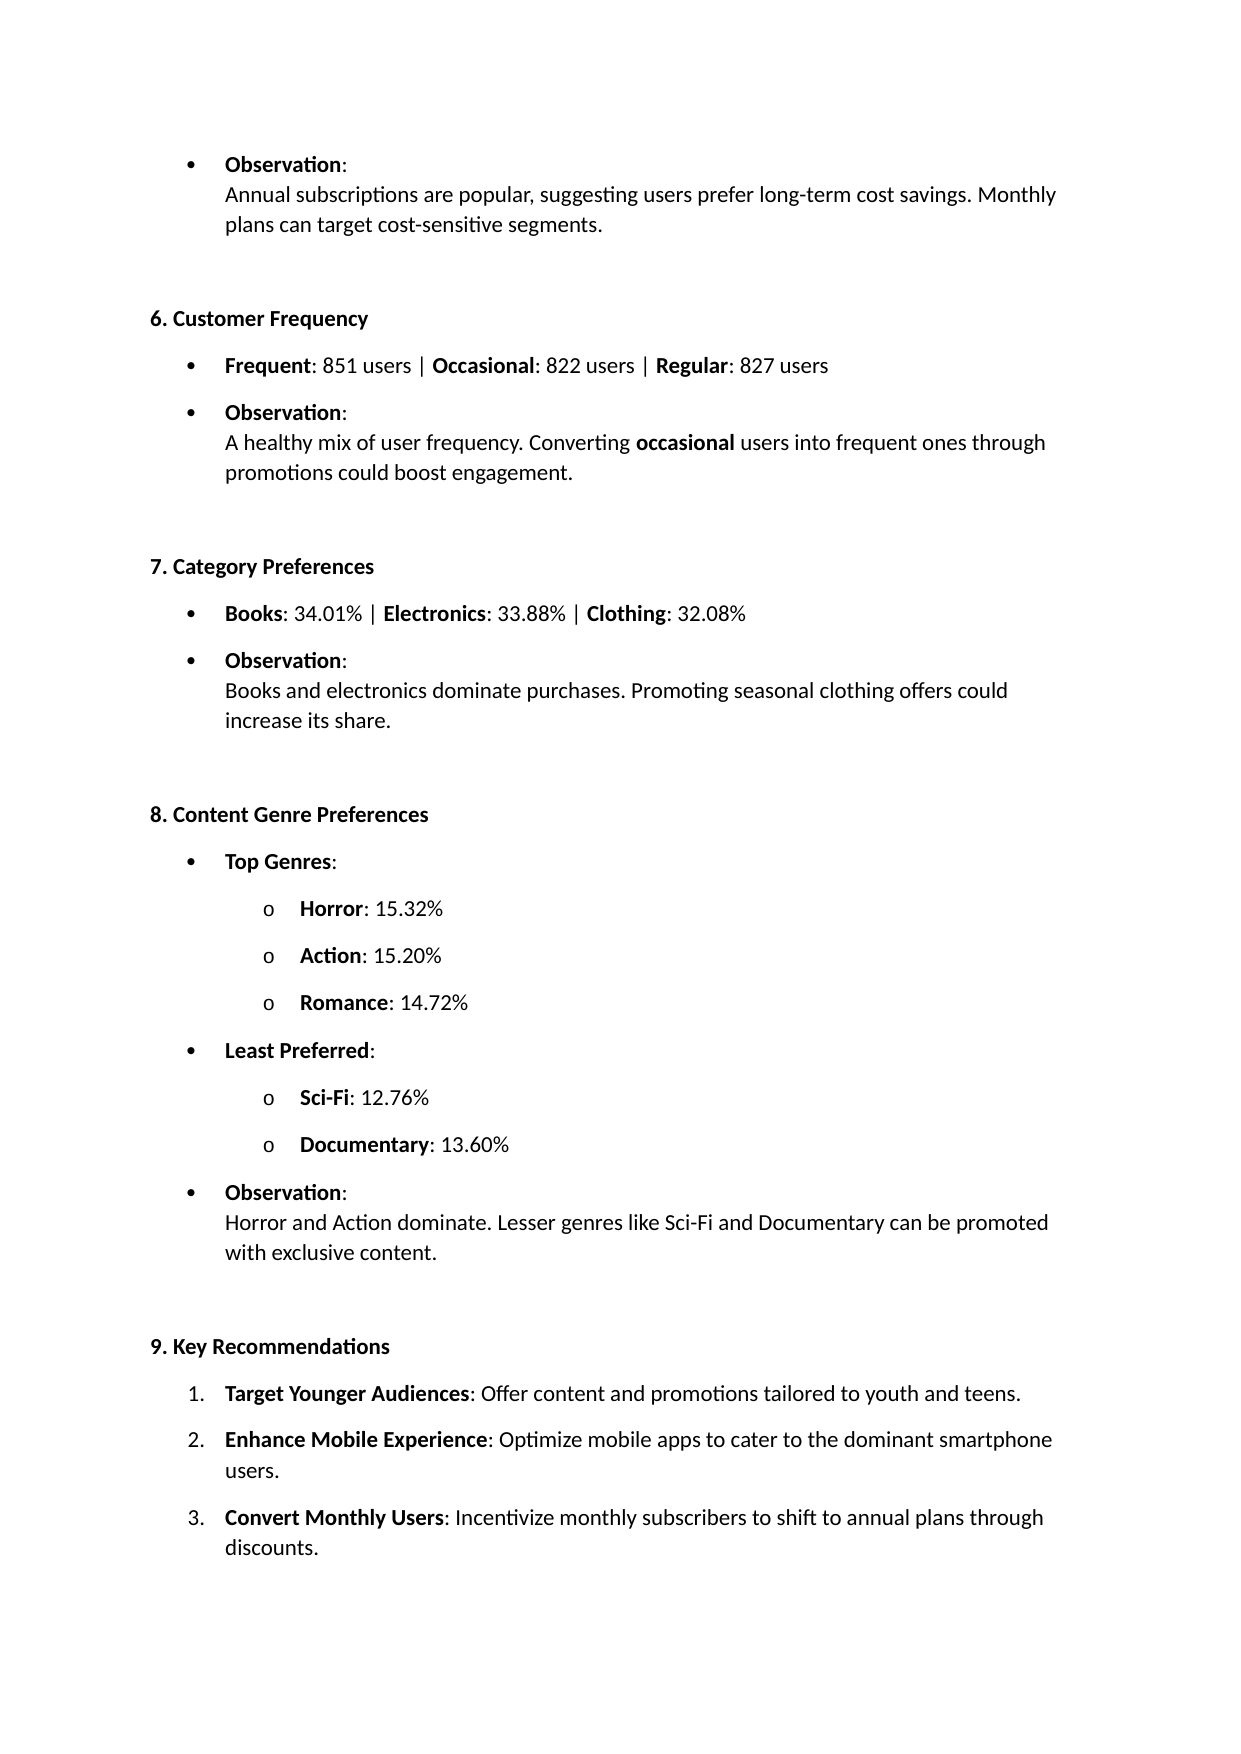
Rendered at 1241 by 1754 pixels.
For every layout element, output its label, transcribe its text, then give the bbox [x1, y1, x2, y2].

text 9. Key Recommendations [150, 1332, 1090, 1360]
list Least Preferred: [187, 1036, 1090, 1064]
text 8. Content Genre Preferences [150, 800, 1090, 828]
list Horror: 15.32% [262, 894, 1090, 922]
text 6. Customer Frequency [150, 304, 1090, 332]
list Observation: Annual subscriptions are popular, suggesting users prefer long-term cost savings. Monthly plans can target cost-sensitive segments. [187, 150, 1090, 238]
list Target Younger Audiences: Offer content and promotions tailored to youth and teens. [187, 1379, 1090, 1407]
list Enhance Mobile Experience: Optimize mobile apps to cater to the dominant smartphone users. [187, 1426, 1090, 1484]
list Convert Monthly Users: Incentivize monthly subscribers to shift to annual plans through discounts. [187, 1503, 1090, 1561]
list Romance: 14.72% [262, 988, 1090, 1017]
list Observation: Horror and Action dominate. Lesser genres like Sci-Fi and Documentary can be promoted with exclusive content. [187, 1178, 1090, 1266]
list Observation: Books and electronics dominate purchases. Promoting seasonal clothing offers could increase its share. [187, 646, 1090, 734]
list Frequent: 851 users | Occasional: 822 users | Regular: 827 users [187, 351, 1090, 379]
list Books: 34.01% | Electronics: 33.88% | Clothing: 32.08% [187, 599, 1090, 627]
text 7. Category Preferences [150, 552, 1090, 580]
list Sci-Fi: 12.76% [262, 1083, 1090, 1111]
list Documentary: 13.60% [262, 1130, 1090, 1159]
list Observation: A healthy mix of user frequency. Converting occasional users into frequent ones through promotions could boost engagement. [187, 398, 1090, 486]
list Action: 15.20% [262, 941, 1090, 970]
list Top Genres: [187, 847, 1090, 875]
